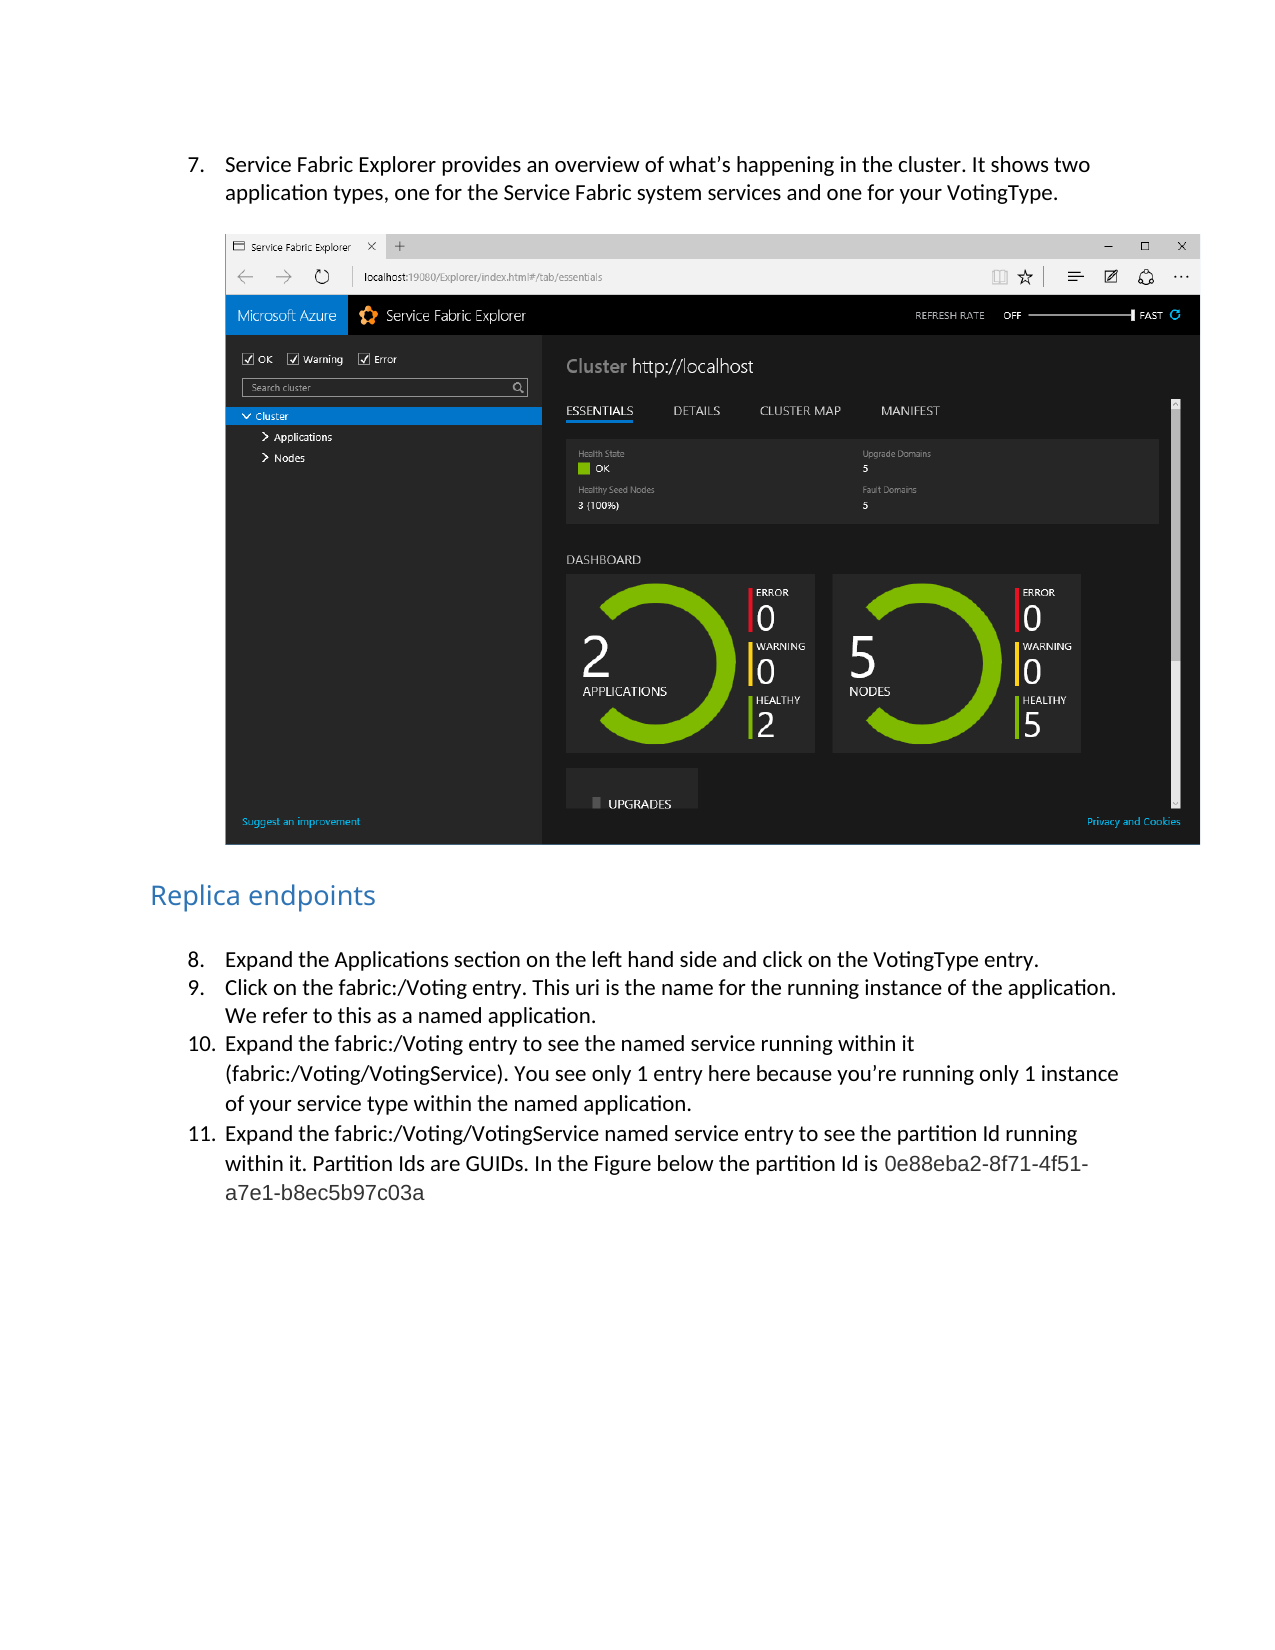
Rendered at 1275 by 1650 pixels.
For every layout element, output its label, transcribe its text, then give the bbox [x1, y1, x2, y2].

list Expand the fabric:/Voting/VotingService named service entry to see the partition Id running within it. Partition Ids are GUIDs. In the Figure below the partition Id is 0e88eba2-8f71-4f51-a7e1-b8ec5b97c03a [187, 1119, 1125, 1205]
list Expand the fabric:/Voting entry to see the named service running within it (fabric:/Voting/VotingService). You see only 1 entry here because you’re running only 1 instance of your service type within the named application. [187, 1029, 1125, 1117]
subtitle Replica endpoints [150, 877, 1125, 914]
list Service Fabric Explorer provides an overview of what’s happening in the cluster. It shows two application types, one for the Service Fabric system services and one for your VotingType. [187, 150, 1125, 206]
list Expand the Applications section on the left hand side and click on the VotingType entry. [187, 945, 1125, 973]
list Click on the fabric:/Voting entry. This uri is the name for the running instance of the application. We refer to this as a named application. [187, 973, 1125, 1029]
picture [225, 234, 1200, 845]
